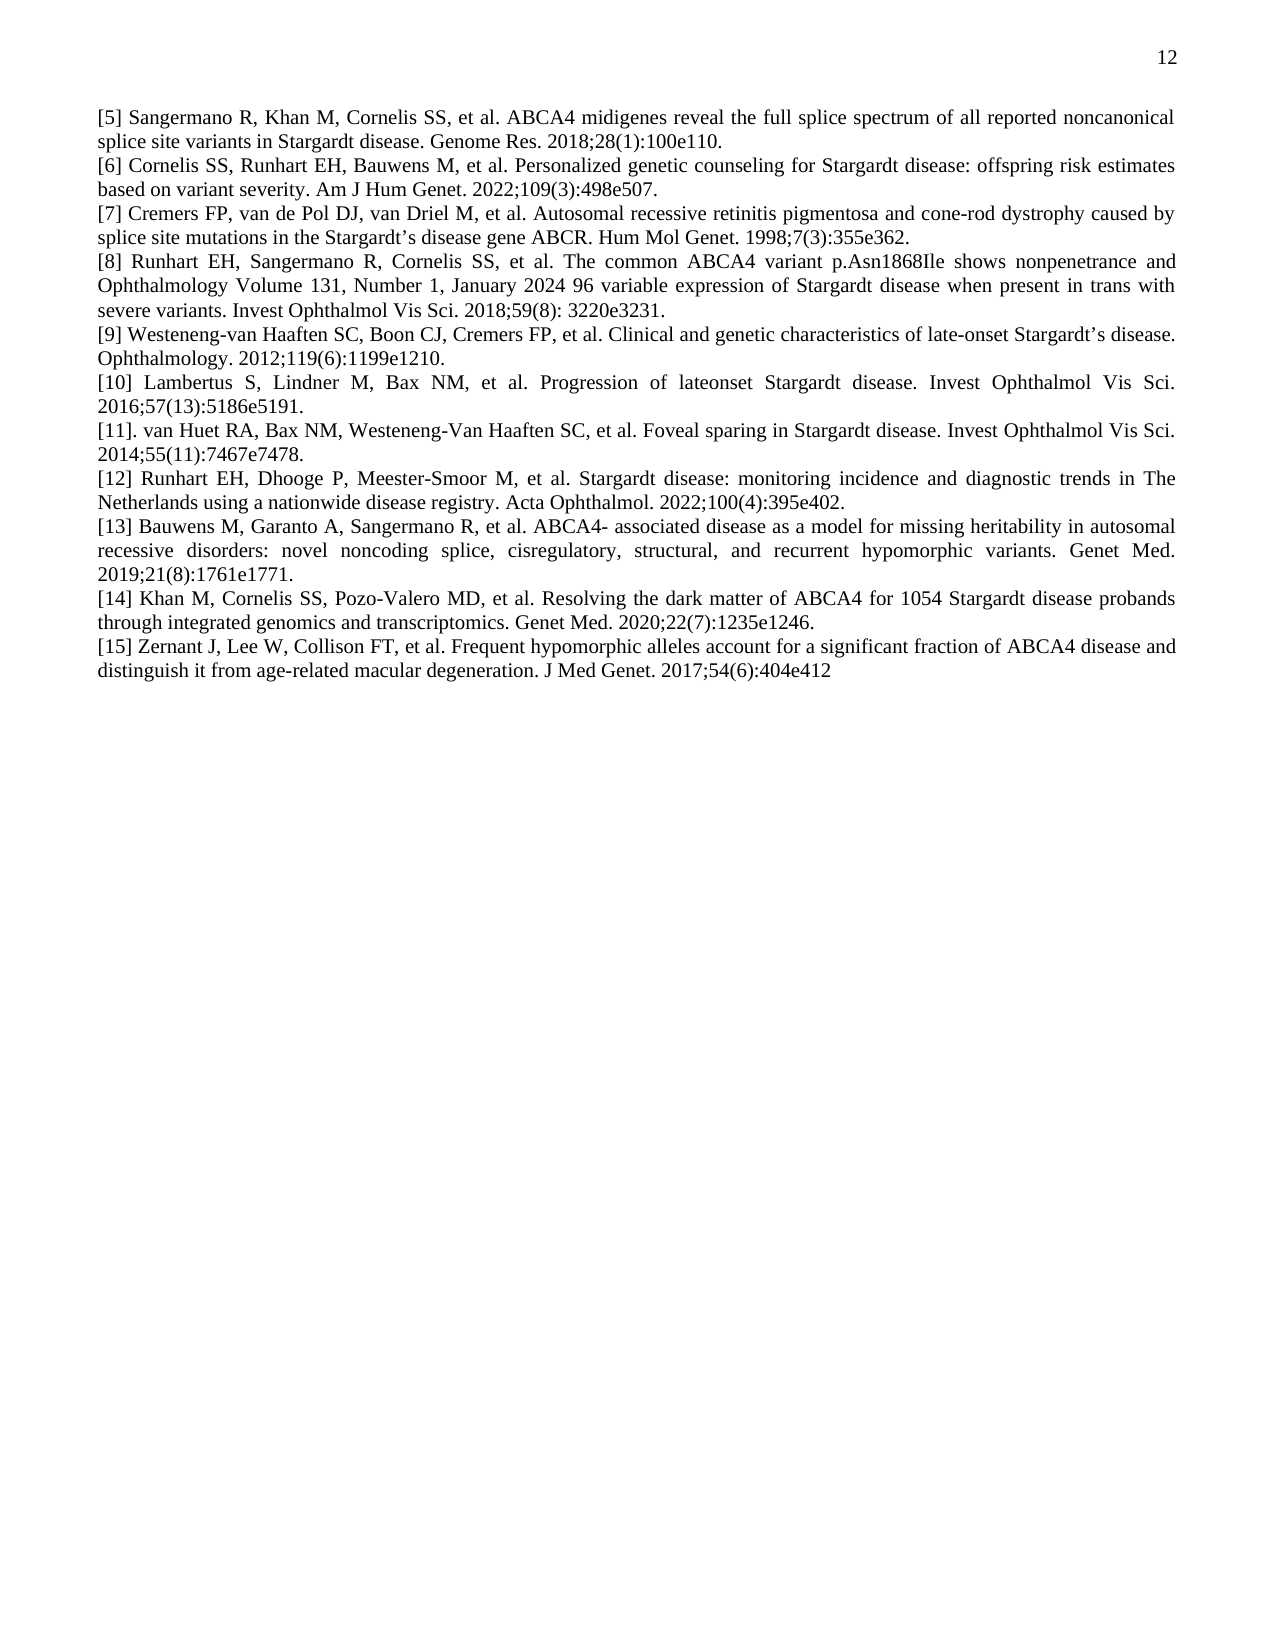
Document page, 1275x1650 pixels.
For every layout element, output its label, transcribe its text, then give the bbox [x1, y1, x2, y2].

text [11]. van Huet RA, Bax NM, Westeneng-Van Haaften SC, et al. Foveal sparing in Stargardt disease. Invest Ophthalmol Vis Sci. 2014;55(11):7467e7478. [97, 418, 1177, 466]
text [5] Sangermano R, Khan M, Cornelis SS, et al. ABCA4 midigenes reveal the full splice spectrum of all reported noncanonical splice site variants in Stargardt disease. Genome Res. 2018;28(1):100e110. [97, 105, 1177, 153]
text [14] Khan M, Cornelis SS, Pozo-Valero MD, et al. Resolving the dark matter of ABCA4 for 1054 Stargardt disease probands through integrated genomics and transcriptomics. Genet Med. 2020;22(7):1235e1246. [97, 586, 1177, 634]
text [10] Lambertus S, Lindner M, Bax NM, et al. Progression of lateonset Stargardt disease. Invest Ophthalmol Vis Sci. 2016;57(13):5186e5191. [97, 370, 1177, 418]
text [7] Cremers FP, van de Pol DJ, van Driel M, et al. Autosomal recessive retinitis pigmentosa and cone-rod dystrophy caused by splice site mutations in the Stargardt’s disease gene ABCR. Hum Mol Genet. 1998;7(3):355e362. [97, 201, 1177, 249]
text [9] Westeneng-van Haaften SC, Boon CJ, Cremers FP, et al. Clinical and genetic characteristics of late-onset Stargardt’s disease. Ophthalmology. 2012;119(6):1199e1210. [97, 322, 1177, 370]
text [6] Cornelis SS, Runhart EH, Bauwens M, et al. Personalized genetic counseling for Stargardt disease: offspring risk estimates based on variant severity. Am J Hum Genet. 2022;109(3):498e507. [97, 153, 1177, 201]
text [12] Runhart EH, Dhooge P, Meester-Smoor M, et al. Stargardt disease: monitoring incidence and diagnostic trends in The Netherlands using a nationwide disease registry. Acta Ophthalmol. 2022;100(4):395e402. [97, 466, 1177, 514]
text [8] Runhart EH, Sangermano R, Cornelis SS, et al. The common ABCA4 variant p.Asn1868Ile shows nonpenetrance and Ophthalmology Volume 131, Number 1, January 2024 96 variable expression of Stargardt disease when present in trans with severe variants. Invest Ophthalmol Vis Sci. 2018;59(8): 3220e3231. [97, 249, 1177, 322]
text [13] Bauwens M, Garanto A, Sangermano R, et al. ABCA4- associated disease as a model for missing heritability in autosomal recessive disorders: novel noncoding splice, cisregulatory, structural, and recurrent hypomorphic variants. Genet Med. 2019;21(8):1761e1771. [97, 514, 1177, 586]
text [15] Zernant J, Lee W, Collison FT, et al. Frequent hypomorphic alleles account for a significant fraction of ABCA4 disease and distinguish it from age-related macular degeneration. J Med Genet. 2017;54(6):404e412 [97, 634, 1177, 682]
